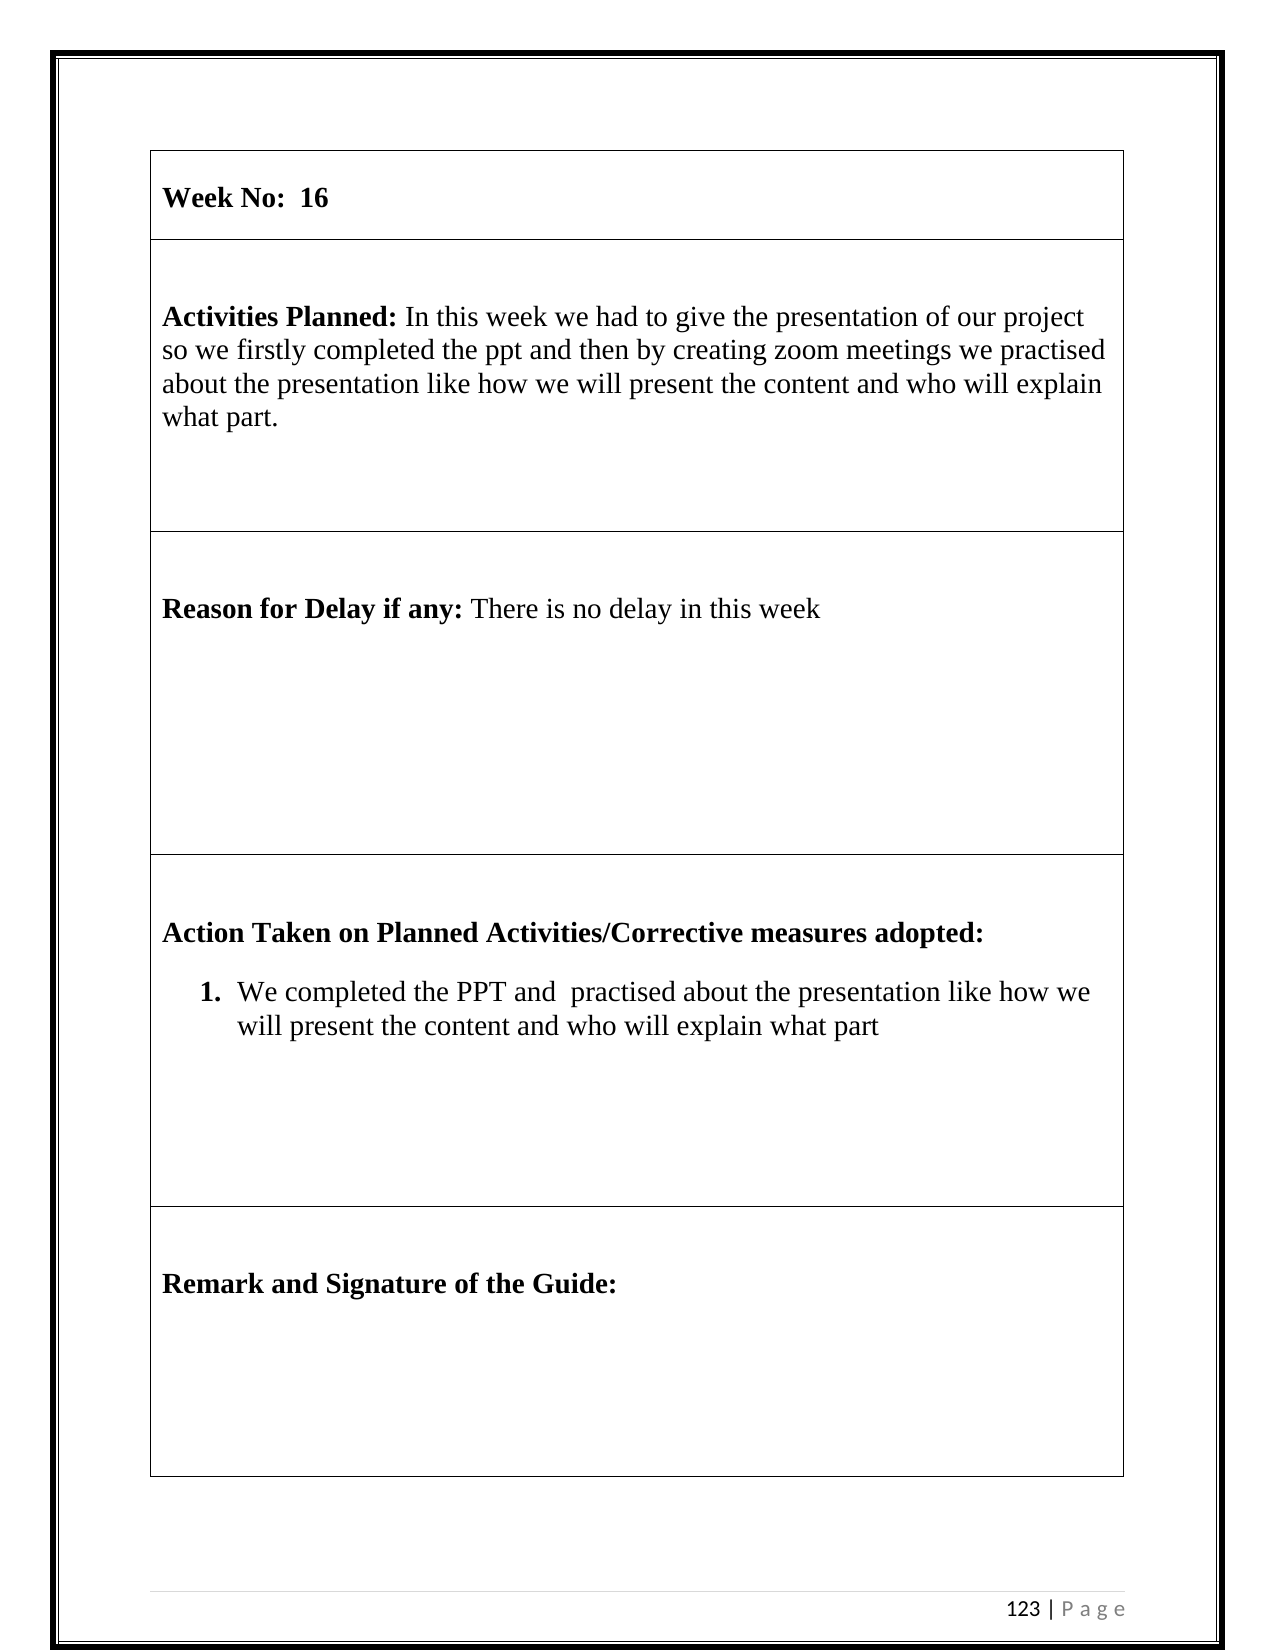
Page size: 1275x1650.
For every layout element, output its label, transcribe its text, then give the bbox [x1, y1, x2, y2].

table_cell Reason for Delay if any: There is no delay in this week [151, 532, 1123, 854]
table_cell Activities Planned: In this week we had to give the presentation of our project so we firstly completed the ppt and then by creating zoom meetings we practised about the presentation like how we will present the content and who will explain what part. [151, 240, 1123, 531]
table_cell Week No: 16 [151, 151, 1123, 238]
table_cell Remark and Signature of the Guide: [151, 1207, 1123, 1476]
table_cell Action Taken on Planned Activities/Corrective measures adopted: We completed the PPT and practised about the presentation like how we will present the content and who will explain what part [151, 855, 1123, 1206]
